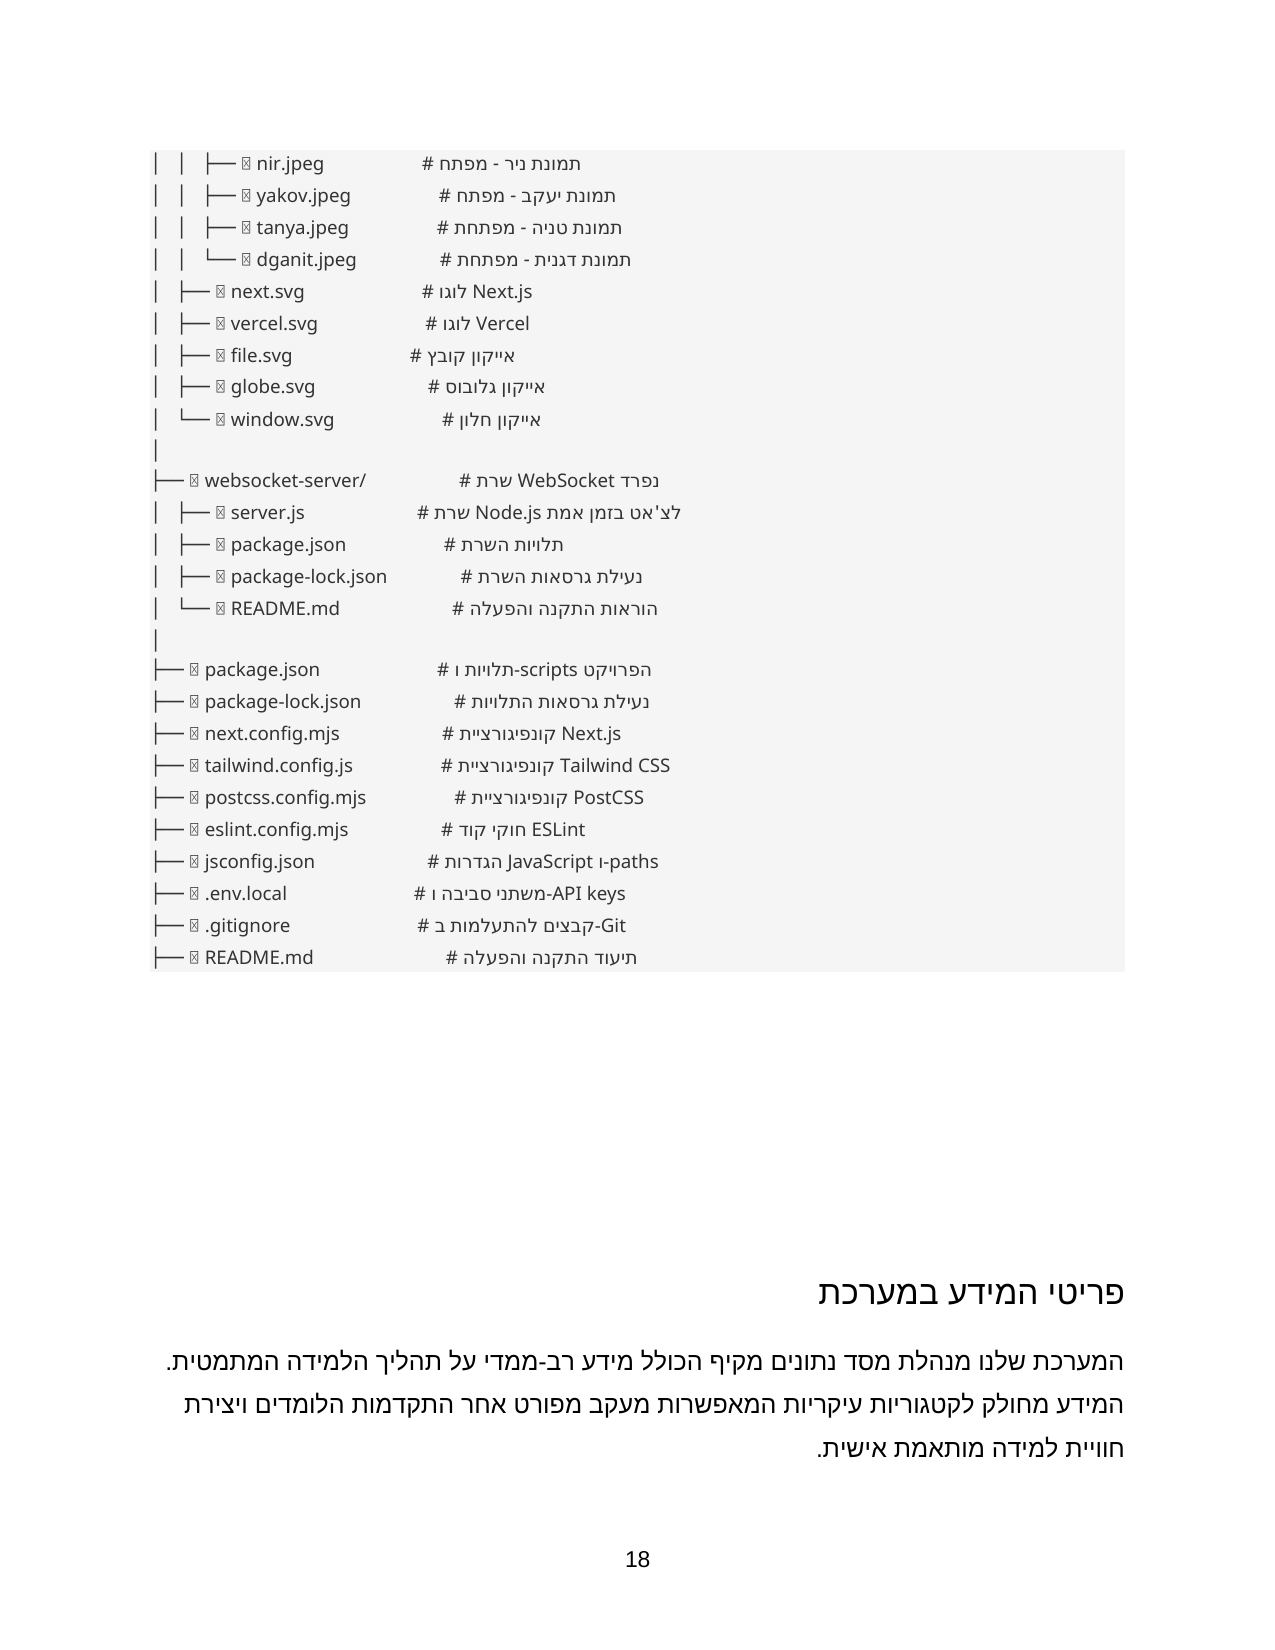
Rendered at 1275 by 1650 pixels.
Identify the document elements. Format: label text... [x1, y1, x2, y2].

text ├── 📄 .env.local # משתני סביבה ו-API keys [150, 880, 1125, 908]
text │ ├── 📄 next.svg # לוגו Next.js [150, 278, 1125, 306]
text ├── 📁 websocket-server/ # שרת WebSocket נפרד [150, 467, 1125, 495]
text │ [150, 438, 1125, 463]
text │ └── 📄 README.md # הוראות התקנה והפעלה [150, 595, 1125, 623]
text │ ├── 📄 package.json # תלויות השרת [150, 531, 1125, 559]
text ├── 📄 README.md # תיעוד התקנה והפעלה [150, 944, 1125, 972]
text │ ├── 📄 vercel.svg # לוגו Vercel [150, 310, 1125, 338]
text ├── 📄 next.config.mjs # קונפיגורציית Next.js [150, 720, 1125, 748]
text ├── 📄 jsconfig.json # הגדרות JavaScript ו-paths [150, 848, 1125, 876]
text ├── 📄 eslint.config.mjs # חוקי קוד ESLint [150, 816, 1125, 844]
text המערכת שלנו מנהלת מסד נתונים מקיף הכולל מידע רב-ממדי על תהליך הלמידה המתמטית. המידע מחולק לקטגוריות עיקריות המאפשרות מעקב מפורט אחר התקדמות הלומדים ויצירת חוויית למידה מותאמת אישית. [120, 1347, 1125, 1462]
text │ ├── 📄 server.js # שרת Node.js לצ'אט בזמן אמת [150, 499, 1125, 527]
text ├── 📄 package.json # תלויות ו-scripts הפרויקט [150, 656, 1125, 684]
text │ ├── 📄 file.svg # אייקון קובץ [150, 342, 1125, 370]
text │ └── 📄 window.svg # אייקון חלון [150, 406, 1125, 434]
text ├── 📄 tailwind.config.js # קונפיגורציית Tailwind CSS [150, 752, 1125, 780]
text │ │ ├── 📄 nir.jpeg # תמונת ניר - מפתח [150, 150, 1125, 178]
text ├── 📄 .gitignore # קבצים להתעלמות ב-Git [150, 912, 1125, 940]
text │ [150, 627, 1125, 652]
text │ │ ├── 📄 tanya.jpeg # תמונת טניה - מפתחת [150, 214, 1125, 242]
text │ │ └── 📄 dganit.jpeg # תמונת דגנית - מפתחת [150, 246, 1125, 274]
text ├── 📄 postcss.config.mjs # קונפיגורציית PostCSS [150, 784, 1125, 812]
text │ ├── 📄 package-lock.json # נעילת גרסאות השרת [150, 563, 1125, 591]
text פריטי המידע במערכת [120, 1273, 1125, 1312]
text │ ├── 📄 globe.svg # אייקון גלובוס [150, 374, 1125, 402]
text │ │ ├── 📄 yakov.jpeg # תמונת יעקב - מפתח [150, 182, 1125, 210]
text ├── 📄 package-lock.json # נעילת גרסאות התלויות [150, 688, 1125, 716]
